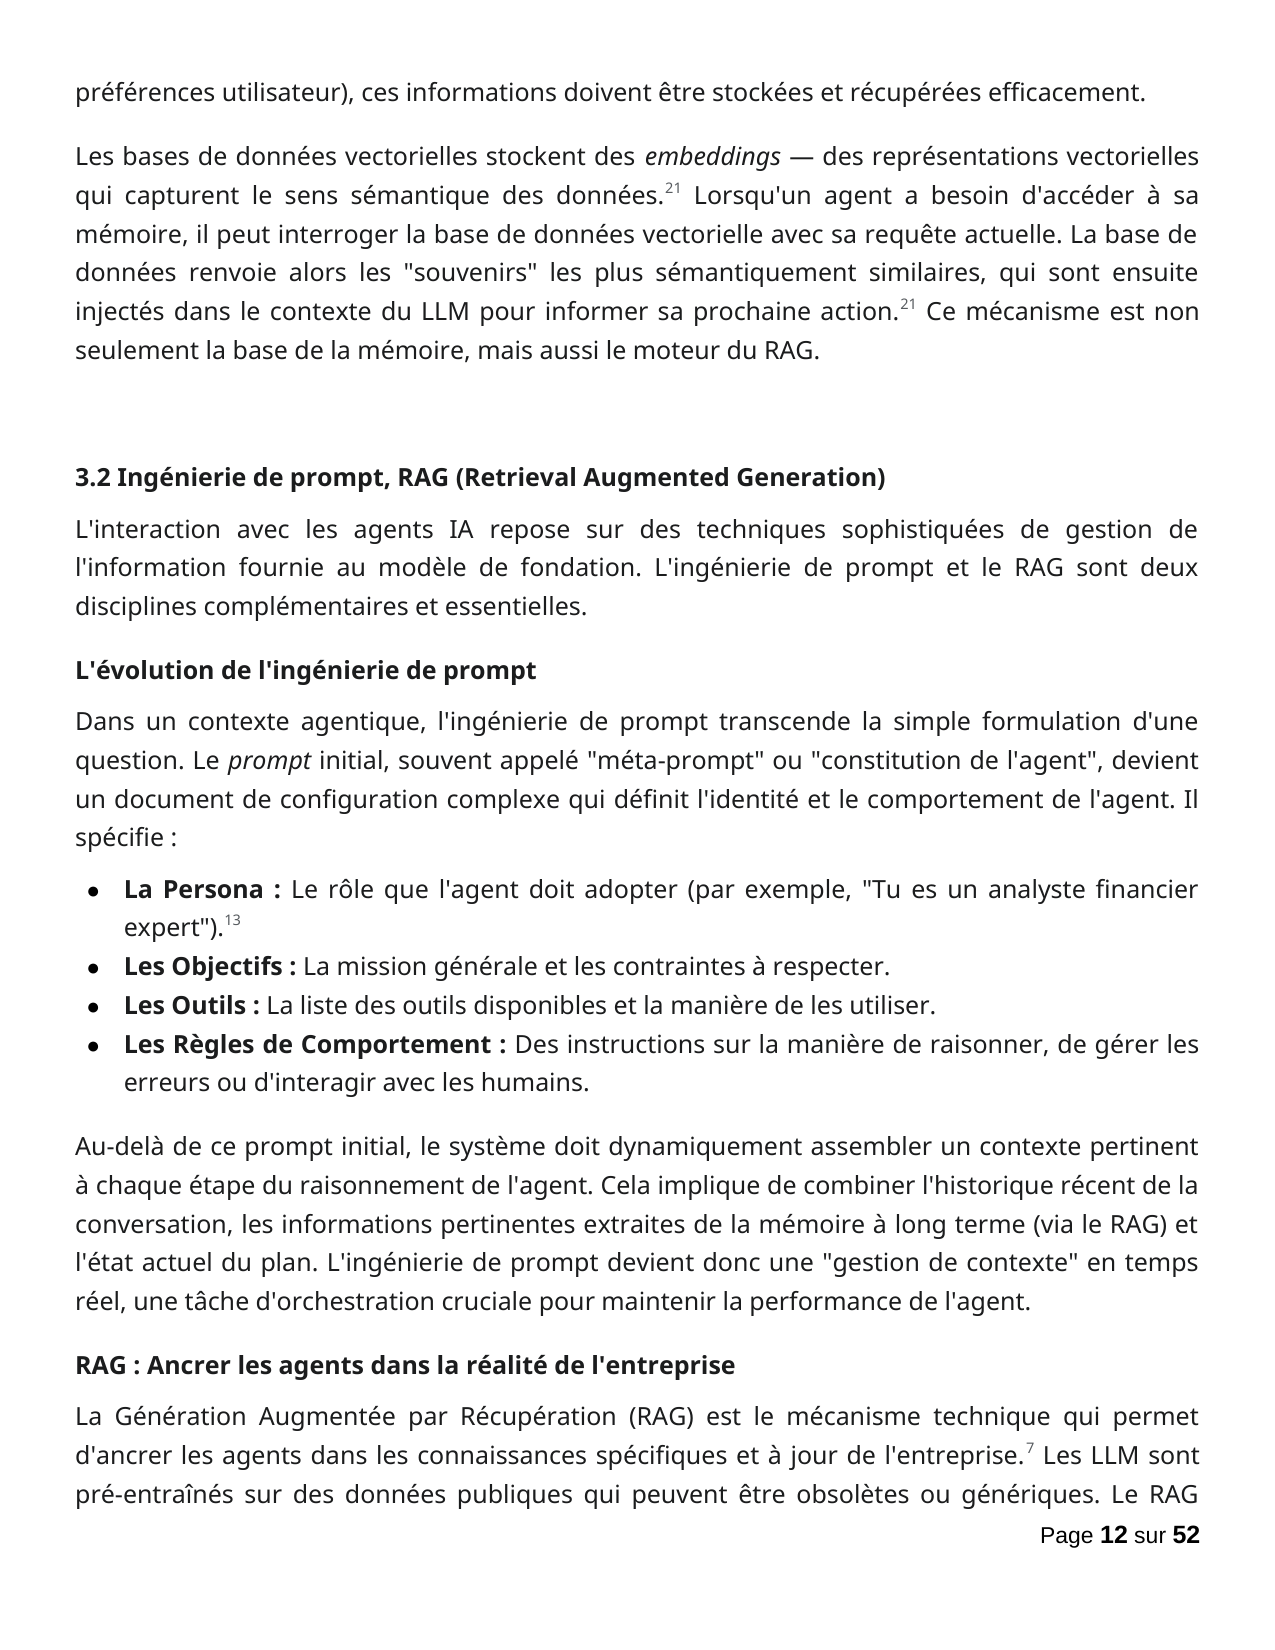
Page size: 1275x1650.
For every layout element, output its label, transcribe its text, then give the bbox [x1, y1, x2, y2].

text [75, 1399, 1200, 1510]
list Les Objectifs : La mission générale et les contraintes à respecter. [86, 949, 1200, 983]
subtitle L'évolution de l'ingénierie de prompt [75, 652, 1200, 687]
text L'interaction avec les agents IA repose sur des techniques sophistiquées de gestion de l'information fournie au modèle de fondation. L'ingénierie de prompt et le RAG sont deux disciplines complémentaires et essentielles. [75, 511, 1200, 623]
list Les Règles de Comportement : Des instructions sur la manière de raisonner, de gérer les erreurs ou d'interagir avec les humains. [86, 1026, 1200, 1099]
text Au-delà de ce prompt initial, le système doit dynamiquement assembler un contexte pertinent à chaque étape du raisonnement de l'agent. Cela implique de combiner l'historique récent de la conversation, les informations pertinentes extraites de la mémoire à long terme (via le RAG) et l'état actuel du plan. L'ingénierie de prompt devient donc une "gestion de contexte" en temps réel, une tâche d'orchestration cruciale pour maintenir la performance de l'agent. [75, 1129, 1200, 1318]
list La Persona : Le rôle que l'agent doit adopter (par exemple, "Tu es un analyste financier expert").13 [86, 871, 1200, 944]
list Les Outils : La liste des outils disponibles et la manière de les utiliser. [86, 987, 1200, 1022]
subtitle 3.2 Ingénierie de prompt, RAG (Retrieval Augmented Generation) [75, 460, 1200, 494]
subtitle RAG : Ancrer les agents dans la réalité de l'entreprise [75, 1347, 1200, 1382]
text Dans un contexte agentique, l'ingénierie de prompt transcende la simple formulation d'une question. Le prompt initial, souvent appelé "méta-prompt" ou "constitution de l'agent", devient un document de configuration complexe qui définit l'identité et le comportement de l'agent. Il spécifie : [75, 704, 1200, 854]
text Les bases de données vectorielles stockent des embeddings — des représentations vectorielles qui capturent le sens sémantique des données.21 Lorsqu'un agent a besoin d'accéder à sa mémoire, il peut interroger la base de données vectorielle avec sa requête actuelle. La base de données renvoie alors les "souvenirs" les plus sémantiquement similaires, qui sont ensuite injectés dans le contexte du LLM pour informer sa prochaine action.21 Ce mécanisme est non seulement la base de la mémoire, mais aussi le moteur du RAG. [75, 139, 1200, 367]
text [75, 75, 1200, 109]
